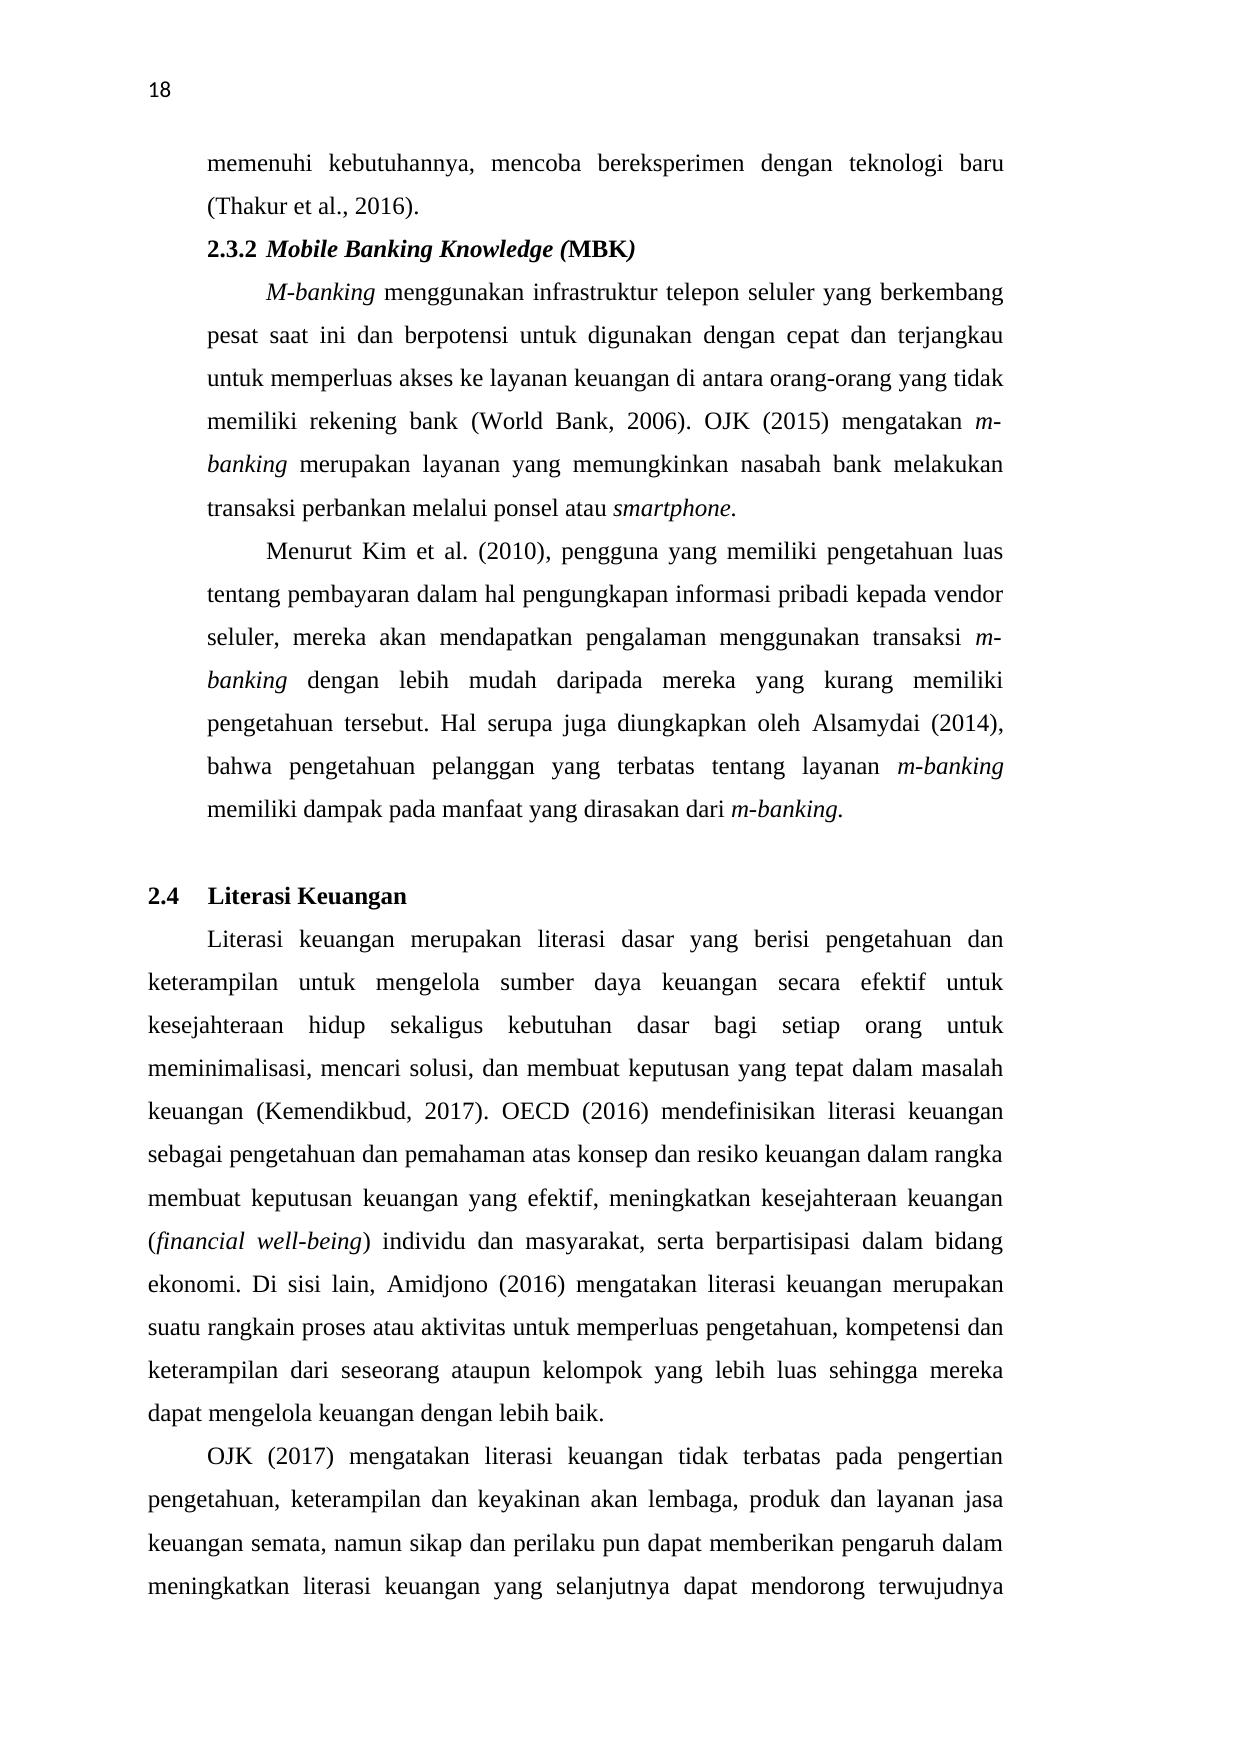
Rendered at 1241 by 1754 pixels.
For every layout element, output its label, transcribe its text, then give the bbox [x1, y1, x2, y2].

text Menurut Kim et al. (2010), pengguna yang memiliki pengetahuan luas tentang pembayaran dalam hal pengungkapan informasi pribadi kepada vendor seluler, mereka akan mendapatkan pengalaman menggunakan transaksi m-banking dengan lebih mudah daripada mereka yang kurang memiliki pengetahuan tersebut. Hal serupa juga diungkapkan oleh Alsamydai (2014), bahwa pengetahuan pelanggan yang terbatas tentang layanan m-banking memiliki dampak pada manfaat yang dirasakan dari m-banking. [207, 536, 1004, 823]
subtitle Literasi Keuangan [148, 881, 1004, 909]
text M-banking menggunakan infrastruktur telepon seluler yang berkembang pesat saat ini dan berpotensi untuk digunakan dengan cepat dan terjangkau untuk memperluas akses ke layanan keuangan di antara orang-orang yang tidak memiliki rekening bank (World Bank, 2006). OJK (2015) mengatakan m-banking merupakan layanan yang memungkinkan nasabah bank melakukan transaksi perbankan melalui ponsel atau smartphone. [207, 277, 1004, 521]
subtitle Mobile Banking Knowledge (MBK) [207, 234, 1004, 263]
text Literasi keuangan merupakan literasi dasar yang berisi pengetahuan dan keterampilan untuk mengelola sumber daya keuangan secara efektif untuk kesejahteraan hidup sekaligus kebutuhan dasar bagi setiap orang untuk meminimalisasi, mencari solusi, dan membuat keputusan yang tepat dalam masalah keuangan (Kemendikbud, 2017). OECD (2016) mendefinisikan literasi keuangan sebagai pengetahuan dan pemahaman atas konsep dan resiko keuangan dalam rangka membuat keputusan keuangan yang efektif, meningkatkan kesejahteraan keuangan (financial well-being) individu dan masyarakat, serta berpartisipasi dalam bidang ekonomi. Di sisi lain, Amidjono (2016) mengatakan literasi keuangan merupakan suatu rangkain proses atau aktivitas untuk memperluas pengetahuan, kompetensi dan keterampilan dari seseorang ataupun kelompok yang lebih luas sehingga mereka dapat mengelola keuangan dengan lebih baik. [148, 924, 1004, 1427]
